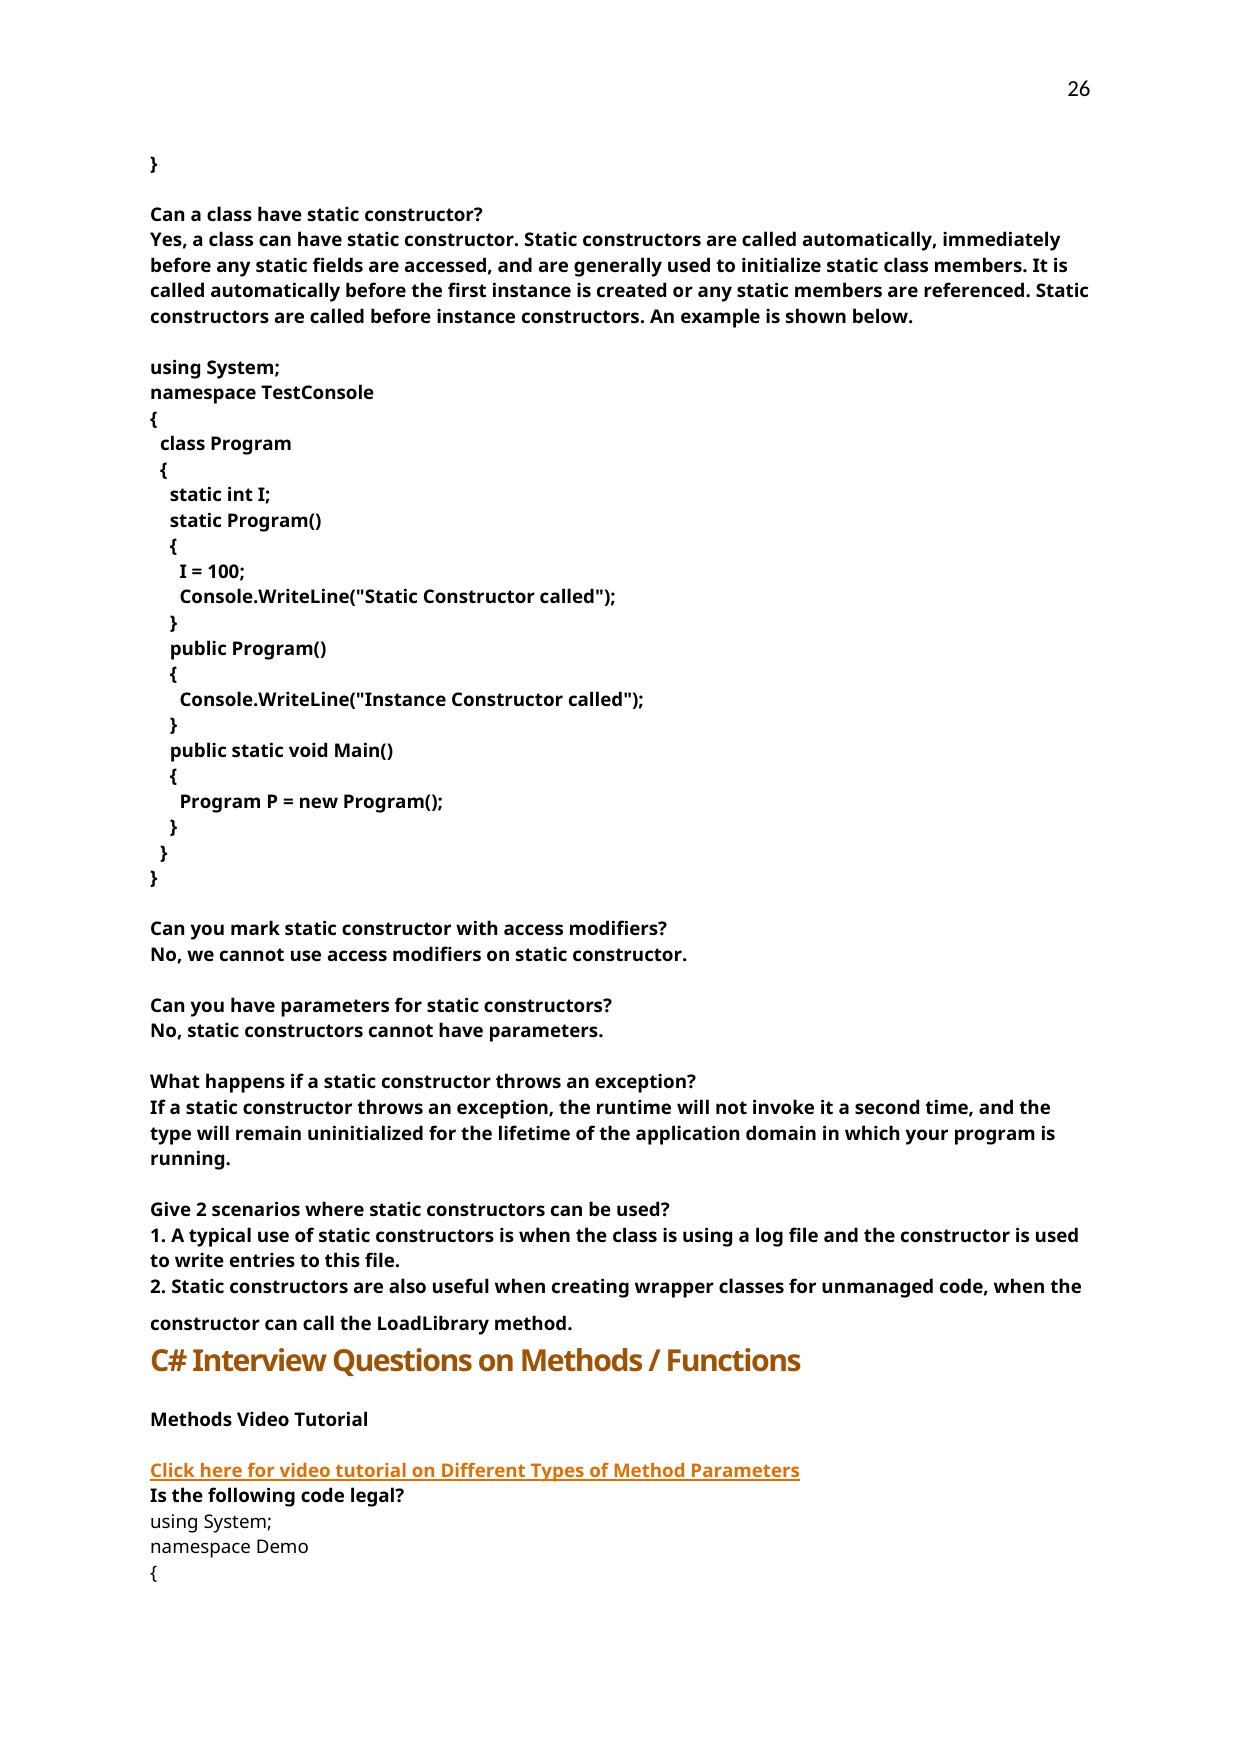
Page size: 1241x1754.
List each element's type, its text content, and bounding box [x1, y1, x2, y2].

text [150, 1381, 1090, 1585]
subtitle C# Interview Questions on Methods / Functions [150, 1339, 1090, 1381]
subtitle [150, 150, 1090, 1339]
